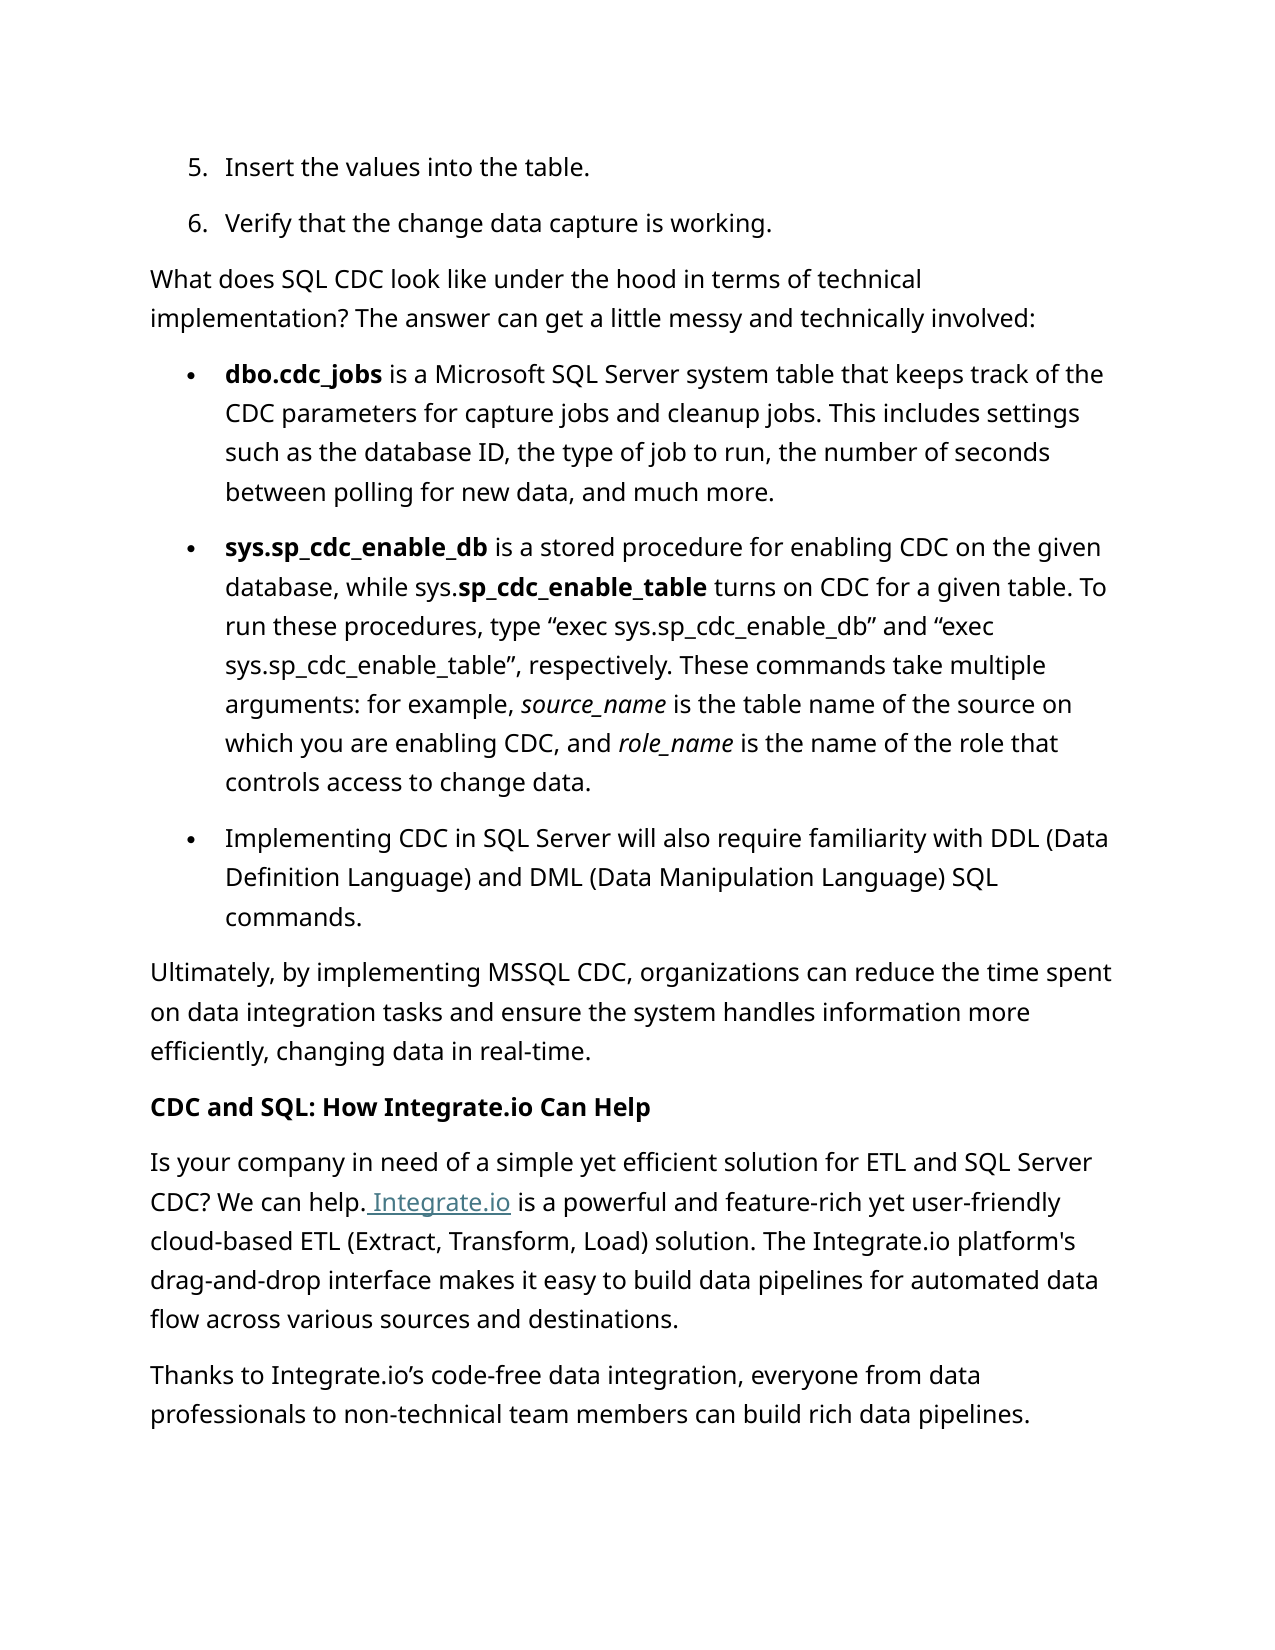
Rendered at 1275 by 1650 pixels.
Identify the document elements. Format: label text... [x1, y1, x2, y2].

list Verify that the change data capture is working. [187, 206, 1125, 240]
text Ultimately, by implementing MSSQL CDC, organizations can reduce the time spent on data integration tasks and ensure the system handles information more efficiently, changing data in real-time. [150, 955, 1125, 1067]
list sys.sp_cdc_enable_db is a stored procedure for enabling CDC on the given database, while sys.sp_cdc_enable_table turns on CDC for a given table. To run these procedures, type “exec sys.sp_cdc_enable_db” and “exec sys.sp_cdc_enable_table”, respectively. These commands take multiple arguments: for example, source_name is the table name of the source on which you are enabling CDC, and role_name is the name of the role that controls access to change data. [187, 530, 1125, 799]
list dbo.cdc_jobs is a Microsoft SQL Server system table that keeps track of the CDC parameters for capture jobs and cleanup jobs. This includes settings such as the database ID, the type of job to run, the number of seconds between polling for new data, and much more. [187, 357, 1125, 508]
text CDC and SQL: How Integrate.io Can Help [150, 1089, 1125, 1123]
text What does SQL CDC look like under the hood in terms of technical implementation? The answer can get a little messy and technically involved: [150, 262, 1125, 335]
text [150, 1357, 1125, 1431]
text Is your company in need of a simple yet efficient solution for ETL and SQL Server CDC? We can help. Integrate.io is a powerful and feature-rich yet user-friendly cloud-based ETL (Extract, Transform, Load) solution. The Integrate.io platform's drag-and-drop interface makes it easy to build data pipelines for automated data flow across various sources and destinations. [150, 1145, 1125, 1336]
list Insert the values into the table. [187, 150, 1125, 184]
list Implementing CDC in SQL Server will also require familiarity with DDL (Data Definition Language) and DML (Data Manipulation Language) SQL commands. [187, 821, 1125, 933]
